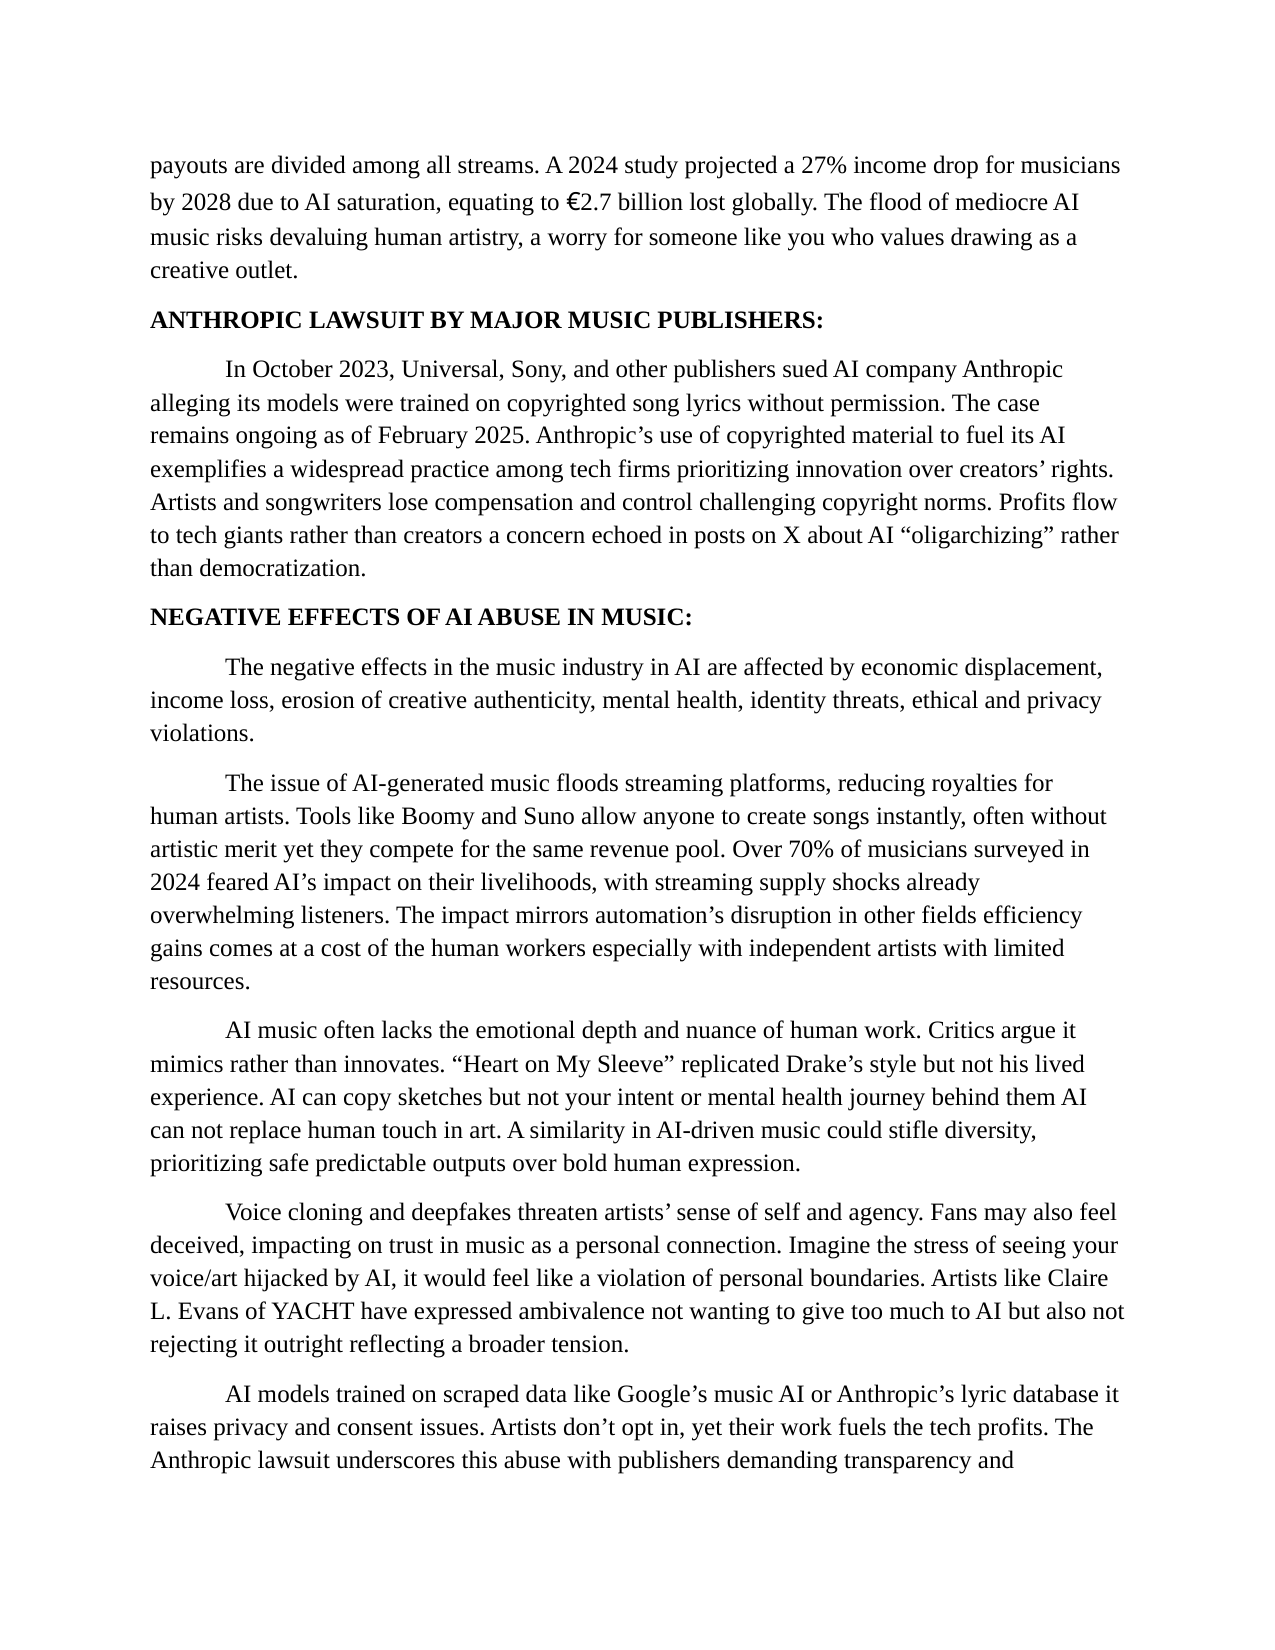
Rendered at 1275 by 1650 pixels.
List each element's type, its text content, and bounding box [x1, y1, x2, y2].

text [150, 1379, 1125, 1474]
text ANTHROPIC LAWSUIT BY MAJOR MUSIC PUBLISHERS: [150, 305, 1125, 334]
text The issue of AI-generated music floods streaming platforms, reducing royalties for human artists. Tools like Boomy and Suno allow anyone to create songs instantly, often without artistic merit yet they compete for the same revenue pool. Over 70% of musicians surveyed in 2024 feared AI’s impact on their livelihoods, with streaming supply shocks already overwhelming listeners. The impact mirrors automation’s disruption in other fields efficiency gains comes at a cost of the human workers especially with independent artists with limited resources. [150, 768, 1125, 995]
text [150, 150, 1125, 284]
text In October 2023, Universal, Sony, and other publishers sued AI company Anthropic alleging its models were trained on copyrighted song lyrics without permission. The case remains ongoing as of February 2025. Anthropic’s use of copyrighted material to fuel its AI exemplifies a widespread practice among tech firms prioritizing innovation over creators’ rights. Artists and songwriters lose compensation and control challenging copyright norms. Profits flow to tech giants rather than creators a concern echoed in posts on X about AI “oligarchizing” rather than democratization. [150, 354, 1125, 581]
text Voice cloning and deepfakes threaten artists’ sense of self and agency. Fans may also feel deceived, impacting on trust in music as a personal connection. Imagine the stress of seeing your voice/art hijacked by AI, it would feel like a violation of personal boundaries. Artists like Claire L. Evans of YACHT have expressed ambivalence not wanting to give too much to AI but also not rejecting it outright reflecting a broader tension. [150, 1197, 1125, 1358]
text The negative effects in the music industry in AI are affected by economic displacement, income loss, erosion of creative authenticity, mental health, identity threats, ethical and privacy violations. [150, 652, 1125, 747]
text NEGATIVE EFFECTS OF AI ABUSE IN MUSIC: [150, 602, 1125, 631]
text AI music often lacks the emotional depth and nuance of human work. Critics argue it mimics rather than innovates. “Heart on My Sleeve” replicated Drake’s style but not his lived experience. AI can copy sketches but not your intent or mental health journey behind them AI can not replace human touch in art. A similarity in AI-driven music could stifle diversity, prioritizing safe predictable outputs over bold human expression. [150, 1016, 1125, 1176]
